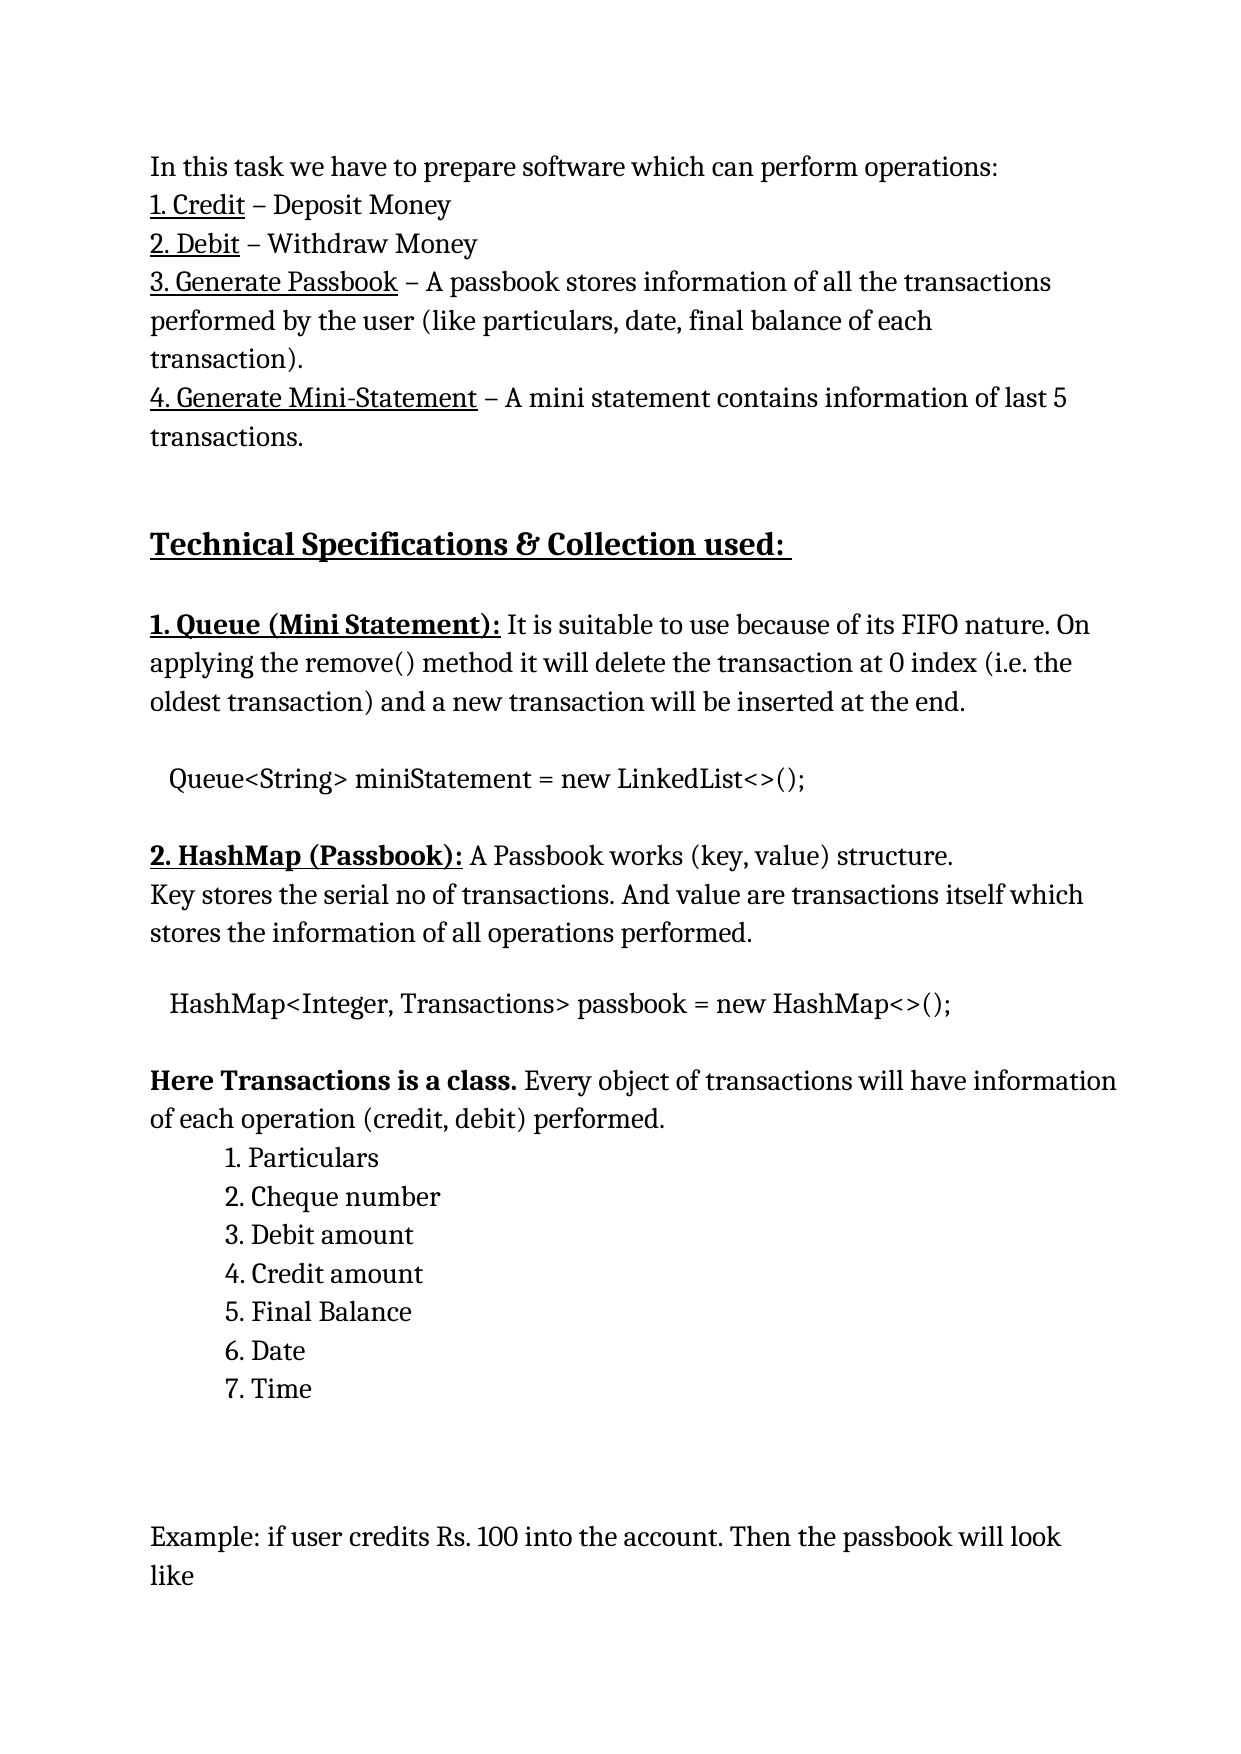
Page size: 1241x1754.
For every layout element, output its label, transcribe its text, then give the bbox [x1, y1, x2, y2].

text 2. Debit – Withdraw Money [150, 227, 1090, 261]
text 1. Queue (Mini Statement): It is suitable to use because of its FIFO nature. On applying the remove() method it will delete the transaction at 0 index (i.e. the oldest transaction) and a new transaction will be inserted at the end. [150, 608, 1124, 719]
text Technical Specifications & Collection used: [150, 525, 1090, 564]
text 2. Cheque number [150, 1180, 1124, 1213]
text Queue<String> miniStatement = new LinkedList<>(); [150, 762, 1124, 796]
text Here Transactions is a class. Every object of transactions will have information of each operation (credit, debit) performed. [150, 1064, 1124, 1136]
text HashMap<Integer, Transactions> passbook = new HashMap<>(); [150, 987, 1124, 1021]
text 5. Final Balance [150, 1295, 1124, 1329]
text 4. Generate Mini-Statement – A mini statement contains information of last 5 transactions. [150, 381, 1090, 453]
text 1. Particulars [150, 1141, 1124, 1175]
text In this task we have to prepare software which can perform operations: [150, 150, 1090, 183]
text 6. Date [150, 1334, 1124, 1367]
text 3. Generate Passbook – A passbook stores information of all the transactions performed by the user (like particulars, date, final balance of each transaction). [150, 266, 1090, 376]
text 3. Debit amount [150, 1218, 1124, 1252]
text 1. Credit – Deposit Money [150, 188, 1090, 222]
text Key stores the serial no of transactions. And value are transactions itself which stores the information of all operations performed. [150, 878, 1124, 950]
text 7. Time [150, 1372, 1124, 1406]
text 4. Credit amount [150, 1257, 1124, 1290]
text Example: if user credits Rs. 100 into the account. Then the passbook will look like [150, 1520, 1090, 1592]
text 2. HashMap (Passbook): A Passbook works (key, value) structure. [150, 839, 1124, 873]
